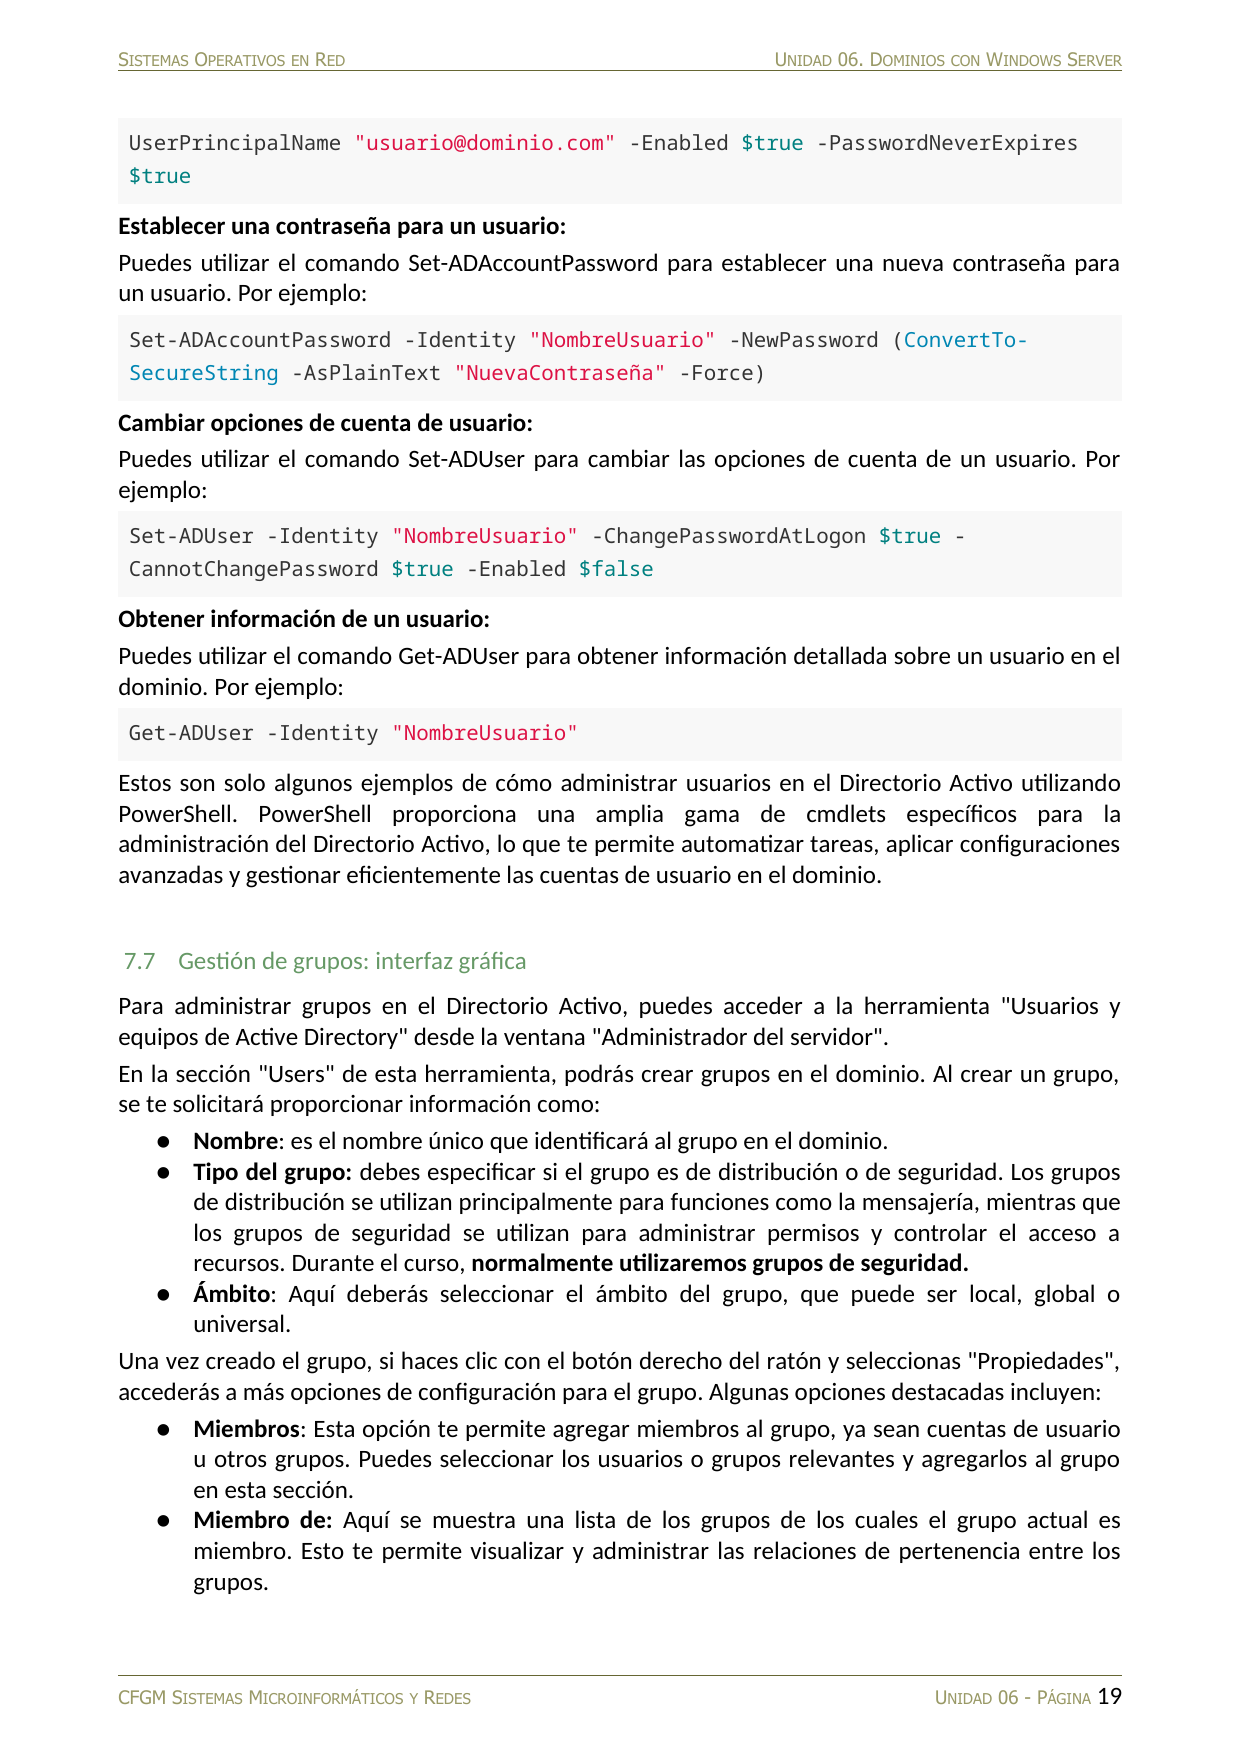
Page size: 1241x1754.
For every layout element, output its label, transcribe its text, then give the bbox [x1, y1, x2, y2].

list Miembro de: Aquí se muestra una lista de los grupos de los cuales el grupo actual es miembro. Esto te permite visualizar y administrar las relaciones de pertenencia entre los grupos. [156, 1504, 1122, 1596]
list Ámbito: Aquí deberás seleccionar el ámbito del grupo, que puede ser local, global o universal. [156, 1278, 1122, 1339]
table_header Set-ADUser -Identity "NombreUsuario" -ChangePasswordAtLogon $true -CannotChangePassword $true -Enabled $false [118, 511, 1122, 597]
text Para administrar grupos en el Directorio Activo, puedes acceder a la herramienta "Usuarios y equipos de Active Directory" desde la ventana "Administrador del servidor". [118, 990, 1122, 1051]
list Miembros: Esta opción te permite agregar miembros al grupo, ya sean cuentas de usuario u otros grupos. Puedes seleccionar los usuarios o grupos relevantes y agregarlos al grupo en esta sección. [156, 1413, 1122, 1504]
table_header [118, 118, 1122, 204]
text Puedes utilizar el comando Get-ADUser para obtener información detallada sobre un usuario en el dominio. Por ejemplo: [118, 640, 1122, 701]
text Obtener información de un usuario: [118, 603, 1122, 634]
list Tipo del grupo: debes especificar si el grupo es de distribución o de seguridad. Los grupos de distribución se utilizan principalmente para funciones como la mensajería, mientras que los grupos de seguridad se utilizan para administrar permisos y controlar el acceso a recursos. Durante el curso, normalmente utilizaremos grupos de seguridad. [156, 1156, 1122, 1278]
text Una vez creado el grupo, si haces clic con el botón derecho del ratón y seleccionas "Propiedades", accederás a más opciones de configuración para el grupo. Algunas opciones destacadas incluyen: [118, 1346, 1122, 1407]
text Estos son solo algunos ejemplos de cómo administrar usuarios en el Directorio Activo utilizando PowerShell. PowerShell proporciona una amplia gama de cmdlets específicos para la administración del Directorio Activo, lo que te permite automatizar tareas, aplicar configuraciones avanzadas y gestionar eficientemente las cuentas de usuario en el dominio. [118, 767, 1122, 889]
subtitle Gestión de grupos: interfaz gráfica [118, 945, 1122, 976]
text Cambiar opciones de cuenta de usuario: [118, 407, 1122, 437]
text Establecer una contraseña para un usuario: [118, 210, 1122, 241]
text En la sección "Users" de esta herramienta, podrás crear grupos en el dominio. Al crear un grupo, se te solicitará proporcionar información como: [118, 1058, 1122, 1119]
text Puedes utilizar el comando Set-ADAccountPassword para establecer una nueva contraseña para un usuario. Por ejemplo: [118, 247, 1122, 308]
list Nombre: es el nombre único que identificará al grupo en el dominio. [156, 1125, 1122, 1156]
table_header Set-ADAccountPassword -Identity "NombreUsuario" -NewPassword (ConvertTo-SecureString -AsPlainText "NuevaContraseña" -Force) [118, 315, 1122, 401]
table_header Get-ADUser -Identity "NombreUsuario" [118, 708, 1122, 761]
text Puedes utilizar el comando Set-ADUser para cambiar las opciones de cuenta de un usuario. Por ejemplo: [118, 444, 1122, 505]
